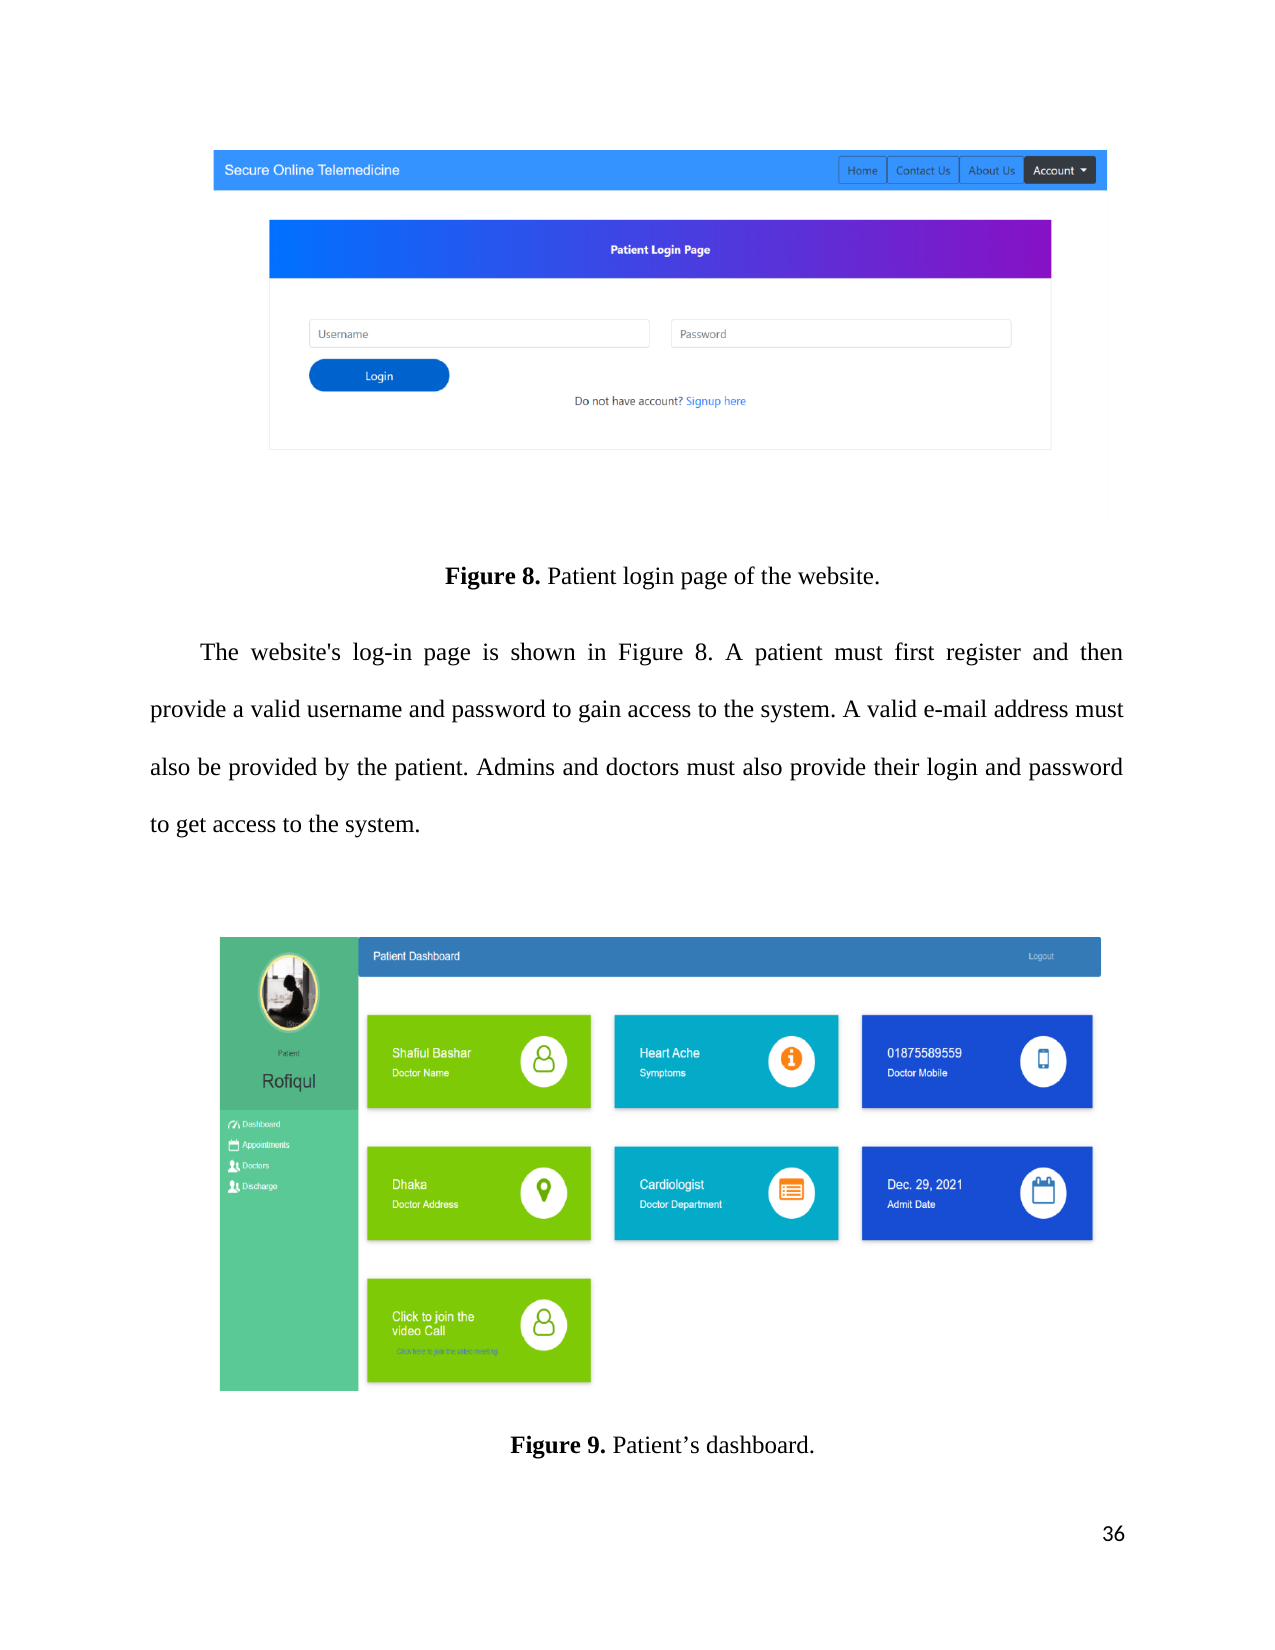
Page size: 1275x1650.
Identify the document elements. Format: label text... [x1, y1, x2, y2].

text Figure 9. Patient’s dashboard. [150, 1431, 1125, 1459]
text The website's log-in page is shown in Figure 8. A patient must first register and then provide a valid username and password to gain access to the system. A valid e-mail address must also be provided by the patient. Admins and doctors must also provide their login and password to get access to the system. [150, 637, 1125, 838]
text Figure 8. Patient login page of the website. [150, 561, 1125, 590]
picture [213, 150, 1108, 519]
picture [219, 937, 1102, 1391]
